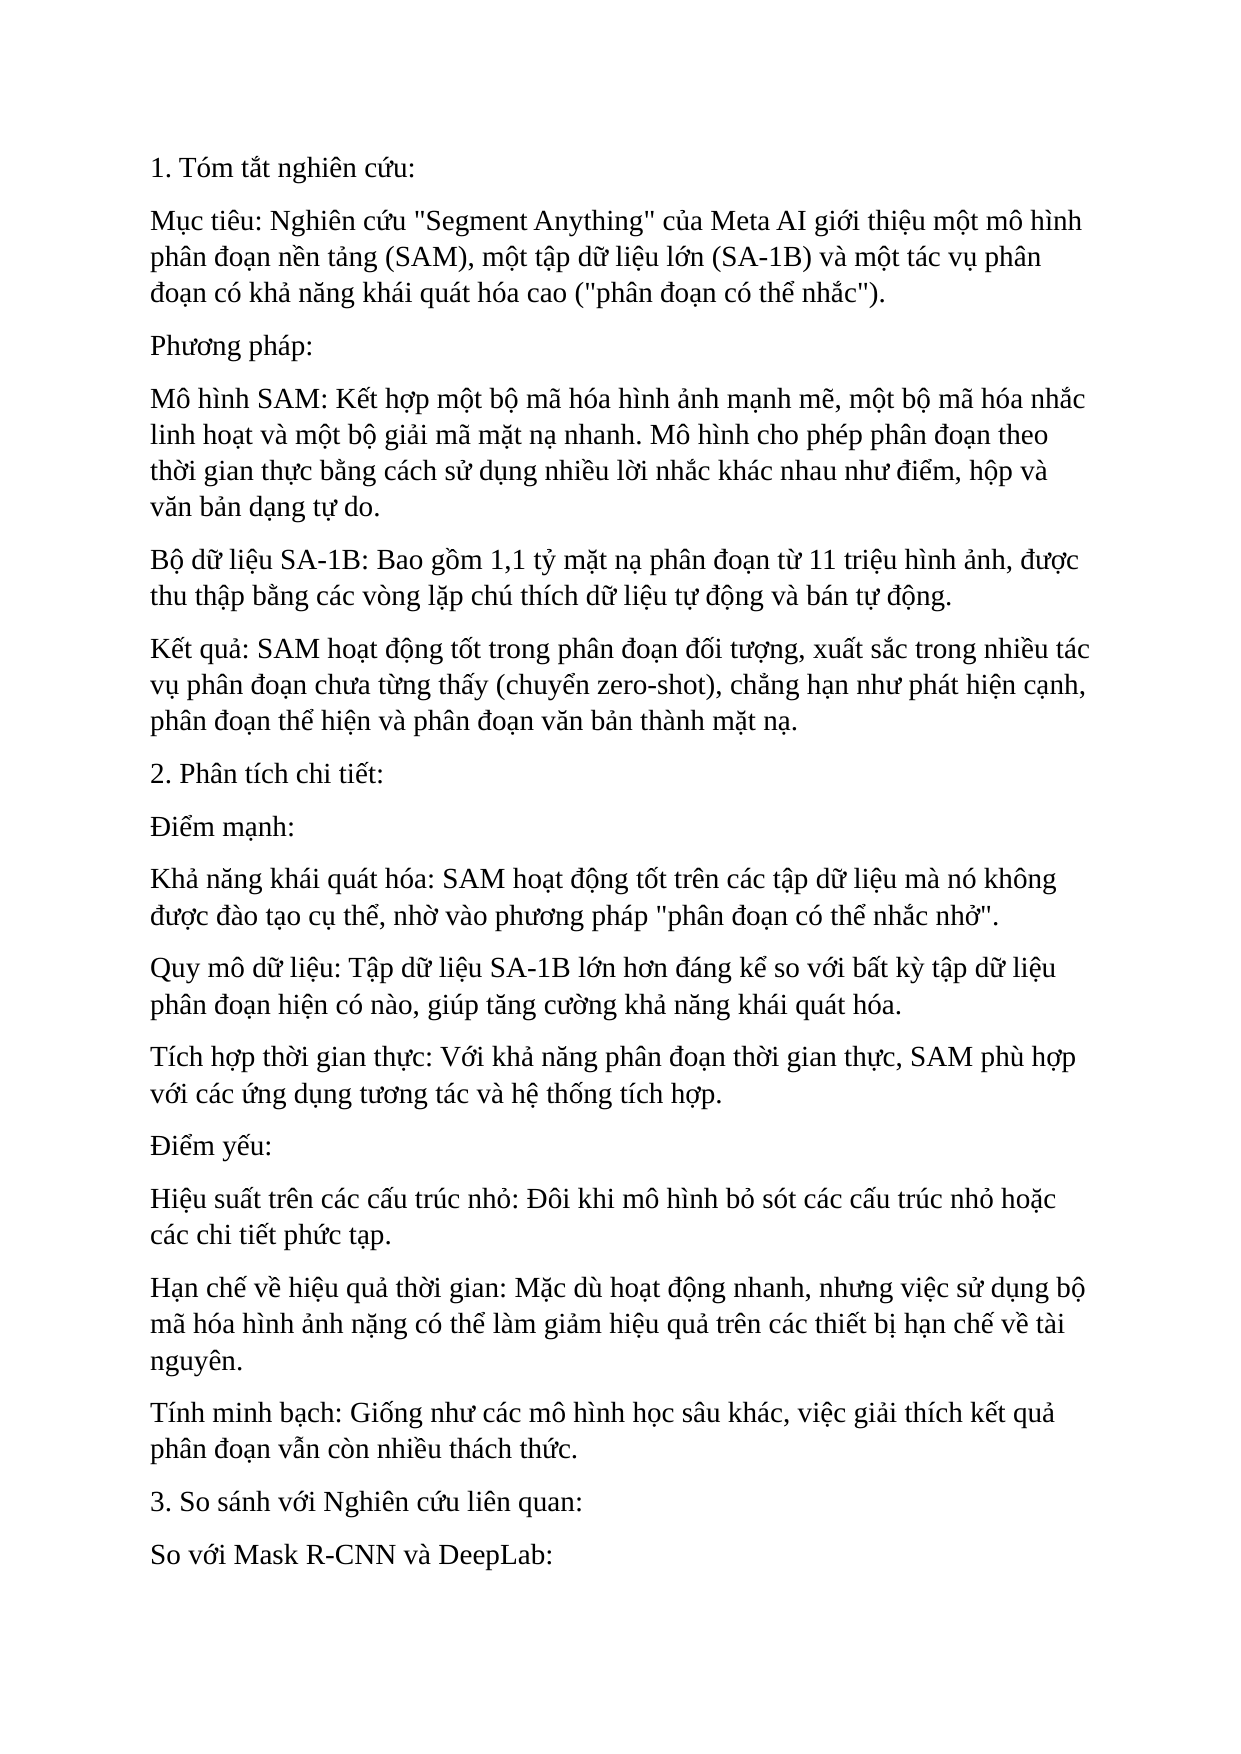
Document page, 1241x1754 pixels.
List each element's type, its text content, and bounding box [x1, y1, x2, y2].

text 2. Phân tích chi tiết: [150, 756, 1090, 789]
text Mô hình SAM: Kết hợp một bộ mã hóa hình ảnh mạnh mẽ, một bộ mã hóa nhắc linh hoạt và một bộ giải mã mặt nạ nhanh. Mô hình cho phép phân đoạn theo thời gian thực bằng cách sử dụng nhiều lời nhắc khác nhau như điểm, hộp và văn bản dạng tự do. [150, 381, 1090, 523]
text Kết quả: SAM hoạt động tốt trong phân đoạn đối tượng, xuất sắc trong nhiều tác vụ phân đoạn chưa từng thấy (chuyển zero-shot), chẳng hạn như phát hiện cạnh, phân đoạn thể hiện và phân đoạn văn bản thành mặt nạ. [150, 631, 1090, 737]
text Quy mô dữ liệu: Tập dữ liệu SA-1B lớn hơn đáng kể so với bất kỳ tập dữ liệu phân đoạn hiện có nào, giúp tăng cường khả năng khái quát hóa. [150, 951, 1090, 1020]
text Điểm mạnh: [150, 809, 1090, 842]
text Hạn chế về hiệu quả thời gian: Mặc dù hoạt động nhanh, nhưng việc sử dụng bộ mã hóa hình ảnh nặng có thể làm giảm hiệu quả trên các thiết bị hạn chế về tài nguyên. [150, 1270, 1090, 1376]
text 3. So sánh với Nghiên cứu liên quan: [150, 1484, 1090, 1518]
text Mục tiêu: Nghiên cứu "Segment Anything" của Meta AI giới thiệu một mô hình phân đoạn nền tảng (SAM), một tập dữ liệu lớn (SA-1B) và một tác vụ phân đoạn có khả năng khái quát hóa cao ("phân đoạn có thể nhắc"). [150, 203, 1090, 309]
text Tích hợp thời gian thực: Với khả năng phân đoạn thời gian thực, SAM phù hợp với các ứng dụng tương tác và hệ thống tích hợp. [150, 1039, 1090, 1109]
text Bộ dữ liệu SA-1B: Bao gồm 1,1 tỷ mặt nạ phân đoạn từ 11 triệu hình ảnh, được thu thập bằng các vòng lặp chú thích dữ liệu tự động và bán tự động. [150, 542, 1090, 612]
text Phương pháp: [150, 328, 1090, 361]
text Tính minh bạch: Giống như các mô hình học sâu khác, việc giải thích kết quả phân đoạn vẫn còn nhiều thách thức. [150, 1395, 1090, 1465]
text Khả năng khái quát hóa: SAM hoạt động tốt trên các tập dữ liệu mà nó không được đào tạo cụ thể, nhờ vào phương pháp "phân đoạn có thể nhắc nhở". [150, 862, 1090, 931]
text Điểm yếu: [150, 1128, 1090, 1162]
text Hiệu suất trên các cấu trúc nhỏ: Đôi khi mô hình bỏ sót các cấu trúc nhỏ hoặc các chi tiết phức tạp. [150, 1181, 1090, 1251]
text 1. Tóm tắt nghiên cứu: [150, 150, 1090, 183]
text So với Mask R-CNN và DeepLab: [150, 1537, 1090, 1571]
